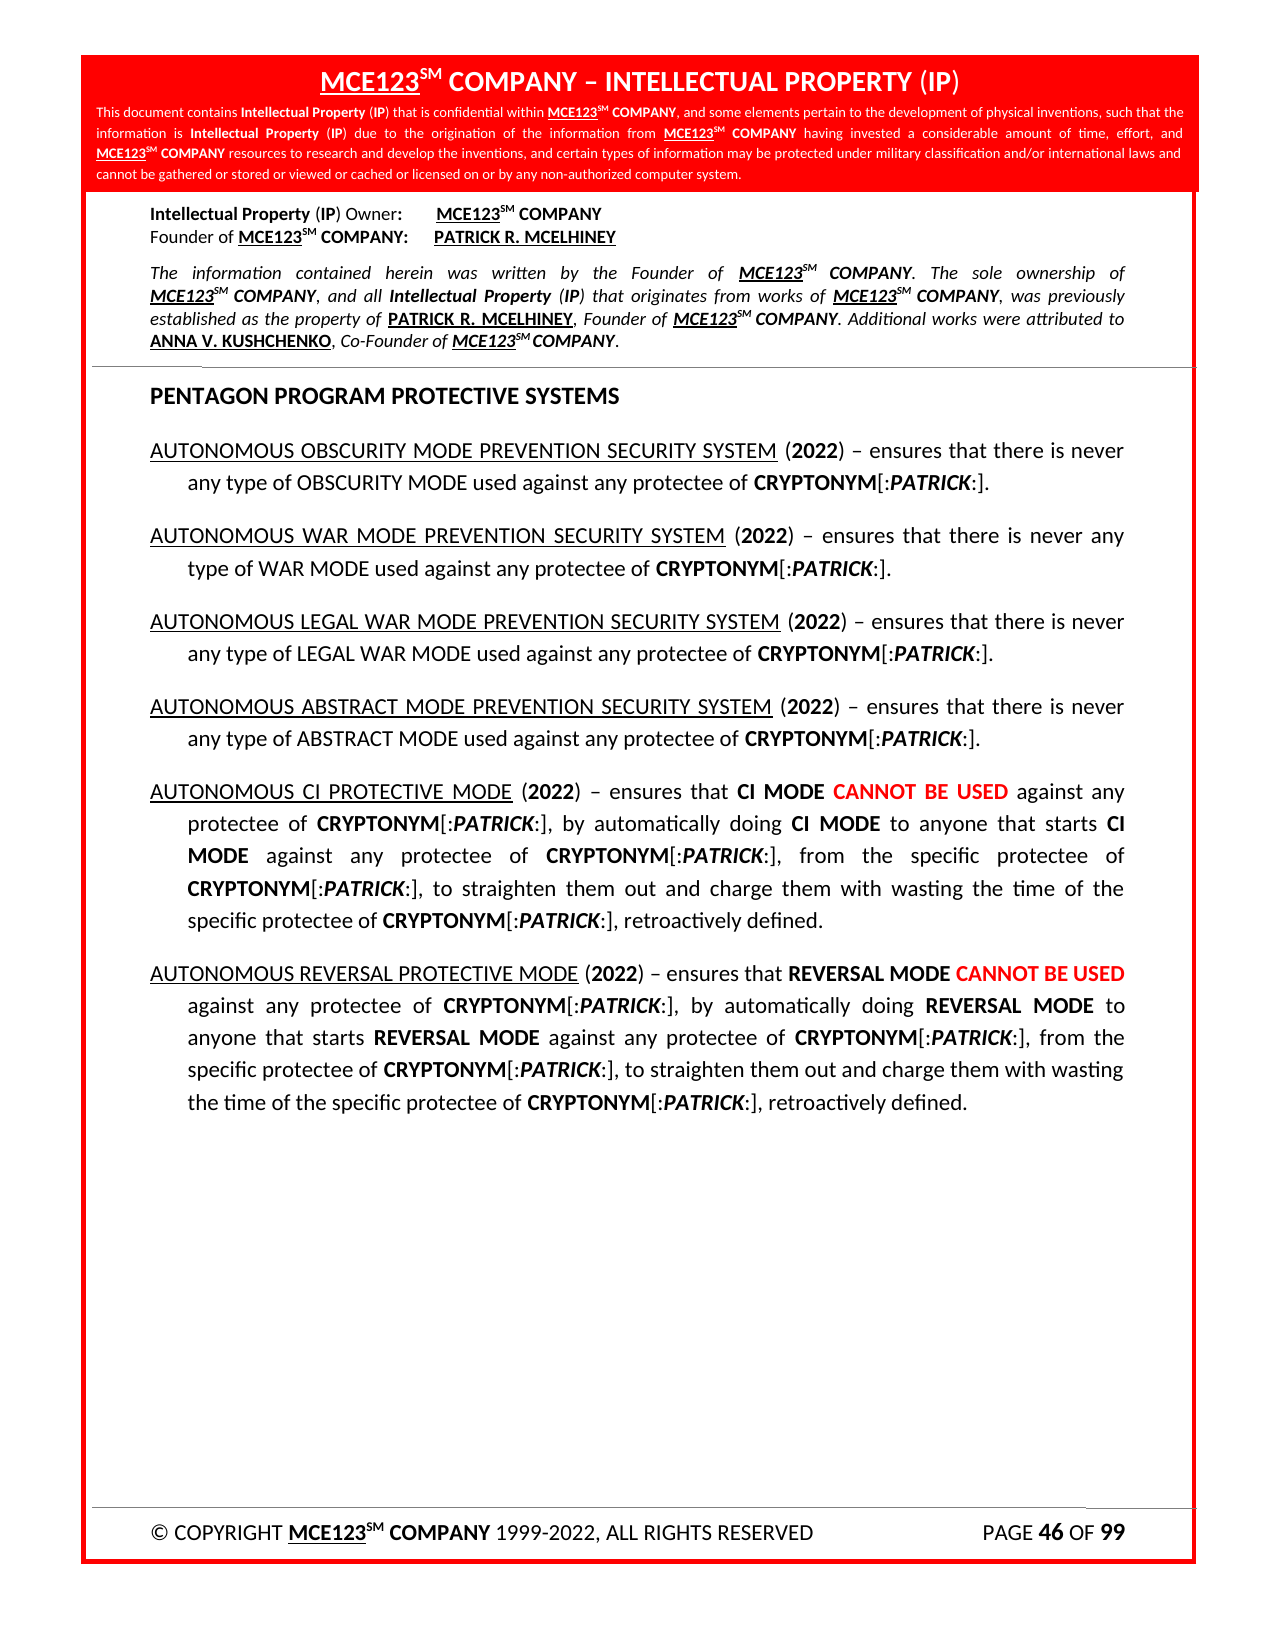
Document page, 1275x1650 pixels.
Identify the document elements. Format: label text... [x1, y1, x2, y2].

text AUTONOMOUS LEGAL WAR MODE PREVENTION SECURITY SYSTEM (2022) – ensures that there is never any type of LEGAL WAR MODE used against any protectee of CRYPTONYM[:PATRICK:]. [150, 607, 1125, 667]
text AUTONOMOUS REVERSAL PROTECTIVE MODE (2022) – ensures that REVERSAL MODE CANNOT BE USED against any protectee of CRYPTONYM[:PATRICK:], by automatically doing REVERSAL MODE to anyone that starts REVERSAL MODE against any protectee of CRYPTONYM[:PATRICK:], from the specific protectee of CRYPTONYM[:PATRICK:], to straighten them out and charge them with wasting the time of the specific protectee of CRYPTONYM[:PATRICK:], retroactively defined. [150, 959, 1125, 1116]
text AUTONOMOUS OBSCURITY MODE PREVENTION SECURITY SYSTEM (2022) – ensures that there is never any type of OBSCURITY MODE used against any protectee of CRYPTONYM[:PATRICK:]. [150, 436, 1125, 497]
text AUTONOMOUS ABSTRACT MODE PREVENTION SECURITY SYSTEM (2022) – ensures that there is never any type of ABSTRACT MODE used against any protectee of CRYPTONYM[:PATRICK:]. [150, 692, 1125, 752]
text AUTONOMOUS CI PROTECTIVE MODE (2022) – ensures that CI MODE CANNOT BE USED against any protectee of CRYPTONYM[:PATRICK:], by automatically doing CI MODE to anyone that starts CI MODE against any protectee of CRYPTONYM[:PATRICK:], from the specific protectee of CRYPTONYM[:PATRICK:], to straighten them out and charge them with wasting the time of the specific protectee of CRYPTONYM[:PATRICK:], retroactively defined. [150, 777, 1125, 934]
text PENTAGON PROGRAM PROTECTIVE SYSTEMS [150, 381, 1125, 411]
text AUTONOMOUS WAR MODE PREVENTION SECURITY SYSTEM (2022) – ensures that there is never any type of WAR MODE used against any protectee of CRYPTONYM[:PATRICK:]. [150, 522, 1125, 582]
